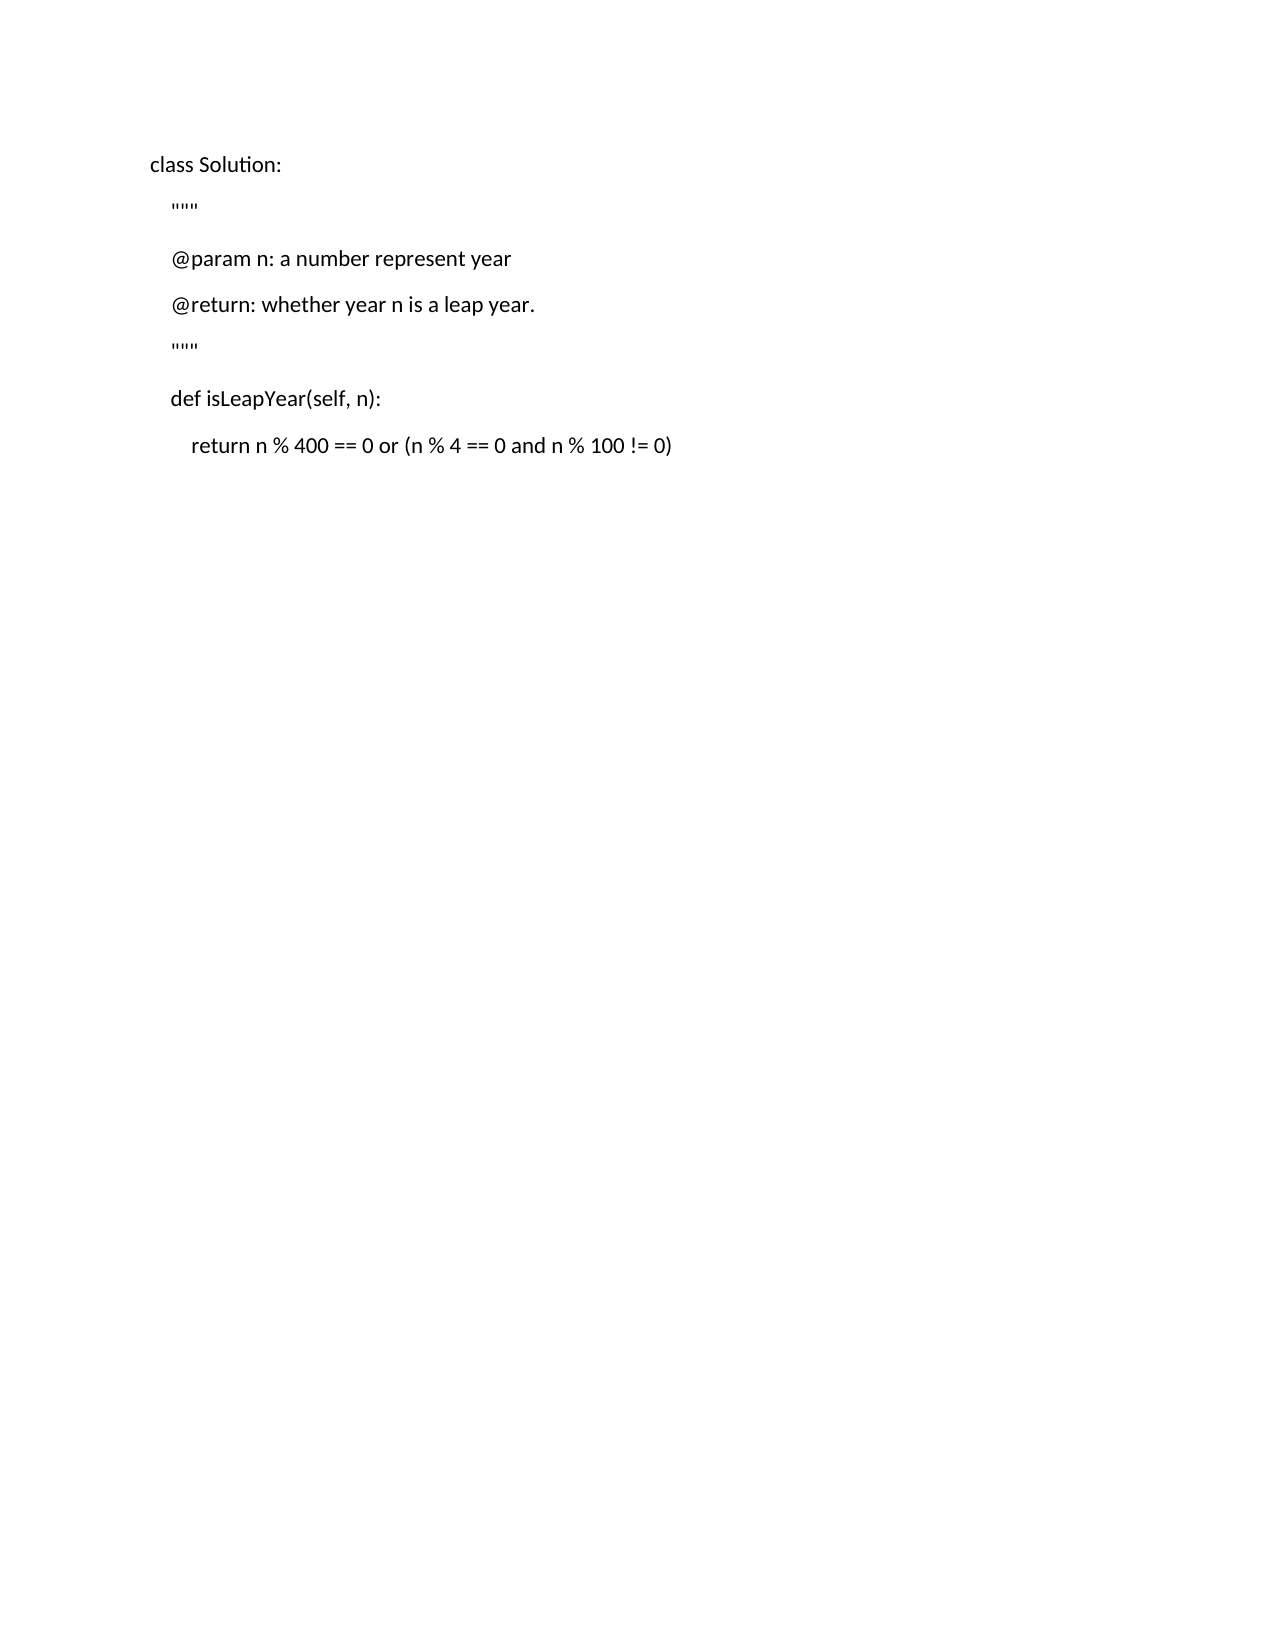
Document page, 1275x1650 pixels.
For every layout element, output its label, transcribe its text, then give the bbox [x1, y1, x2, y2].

text @param n: a number represent year [150, 244, 1125, 272]
text @return: whether year n is a leap year. [150, 291, 1125, 319]
text """ [150, 337, 1125, 366]
text class Solution: [150, 150, 1125, 178]
text return n % 400 == 0 or (n % 4 == 0 and n % 100 != 0) [150, 431, 1125, 459]
text def isLeapYear(self, n): [150, 384, 1125, 412]
text """ [150, 197, 1125, 225]
